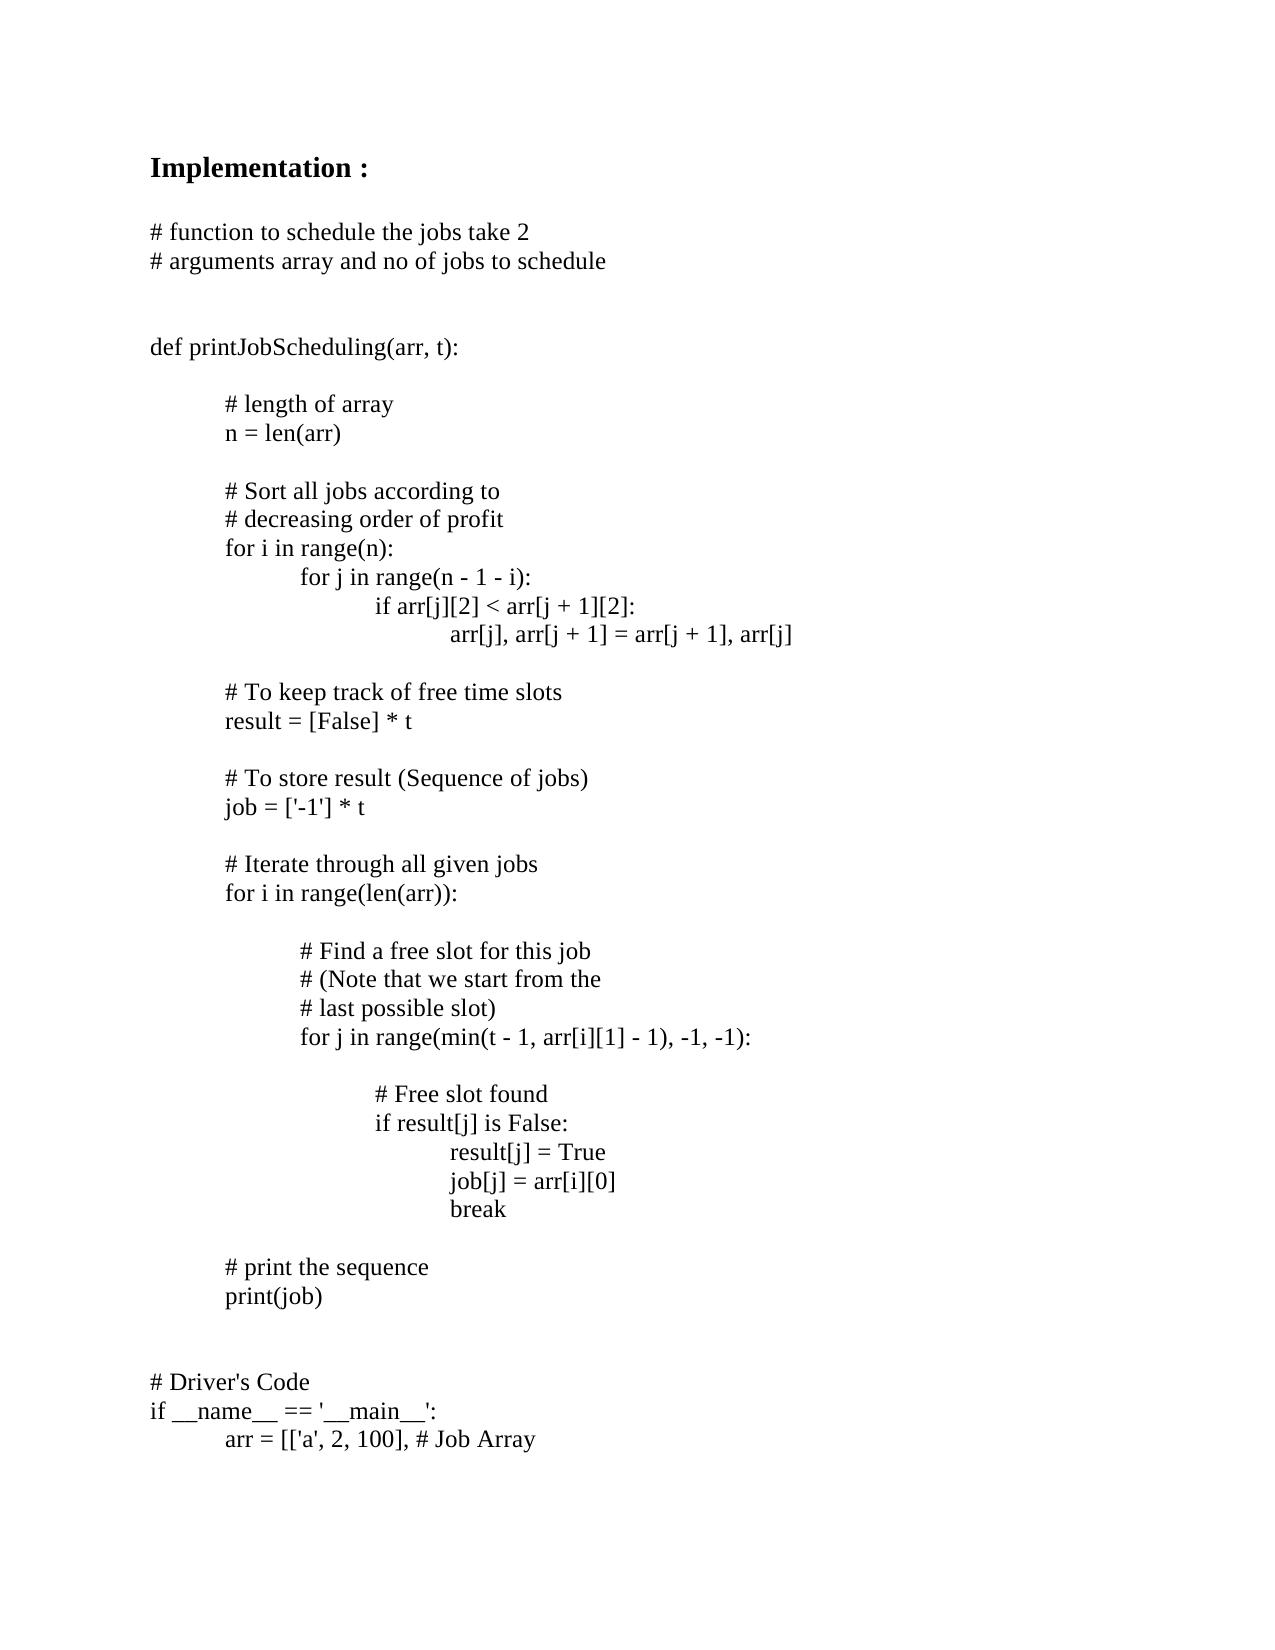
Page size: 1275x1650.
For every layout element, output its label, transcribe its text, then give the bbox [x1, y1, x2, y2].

text # length of array [150, 389, 1125, 418]
text for i in range(len(arr)): [150, 878, 1125, 907]
text result[j] = True [150, 1137, 1125, 1166]
text # decreasing order of profit [150, 504, 1125, 533]
text # last possible slot) [150, 993, 1125, 1022]
text arr = [['a', 2, 100], # Job Array [150, 1424, 1125, 1453]
text break [150, 1194, 1125, 1223]
text job[j] = arr[i][0] [150, 1166, 1125, 1194]
text if result[j] is False: [150, 1108, 1125, 1137]
text job = ['-1'] * t [150, 792, 1125, 821]
text # function to schedule the jobs take 2 [150, 217, 1125, 246]
text Implementation : [150, 150, 1125, 183]
text # Sort all jobs according to [150, 476, 1125, 504]
text for i in range(n): [150, 533, 1125, 562]
text # Free slot found [150, 1079, 1125, 1108]
text # Find a free slot for this job [150, 936, 1125, 964]
text n = len(arr) [150, 418, 1125, 447]
text # (Note that we start from the [150, 964, 1125, 993]
text # Driver's Code [150, 1367, 1125, 1396]
text # Iterate through all given jobs [150, 849, 1125, 878]
text for j in range(min(t - 1, arr[i][1] - 1), -1, -1): [150, 1022, 1125, 1051]
text print(job) [150, 1281, 1125, 1309]
text # To store result (Sequence of jobs) [150, 763, 1125, 792]
text # arguments array and no of jobs to schedule [150, 246, 1125, 274]
text if arr[j][2] < arr[j + 1][2]: [150, 591, 1125, 619]
text # To keep track of free time slots [150, 677, 1125, 706]
text if __name__ == '__main__': [150, 1396, 1125, 1424]
text for j in range(n - 1 - i): [150, 562, 1125, 591]
text def printJobScheduling(arr, t): [150, 332, 1125, 361]
text # print the sequence [150, 1252, 1125, 1281]
text result = [False] * t [150, 706, 1125, 734]
text arr[j], arr[j + 1] = arr[j + 1], arr[j] [150, 619, 1125, 648]
